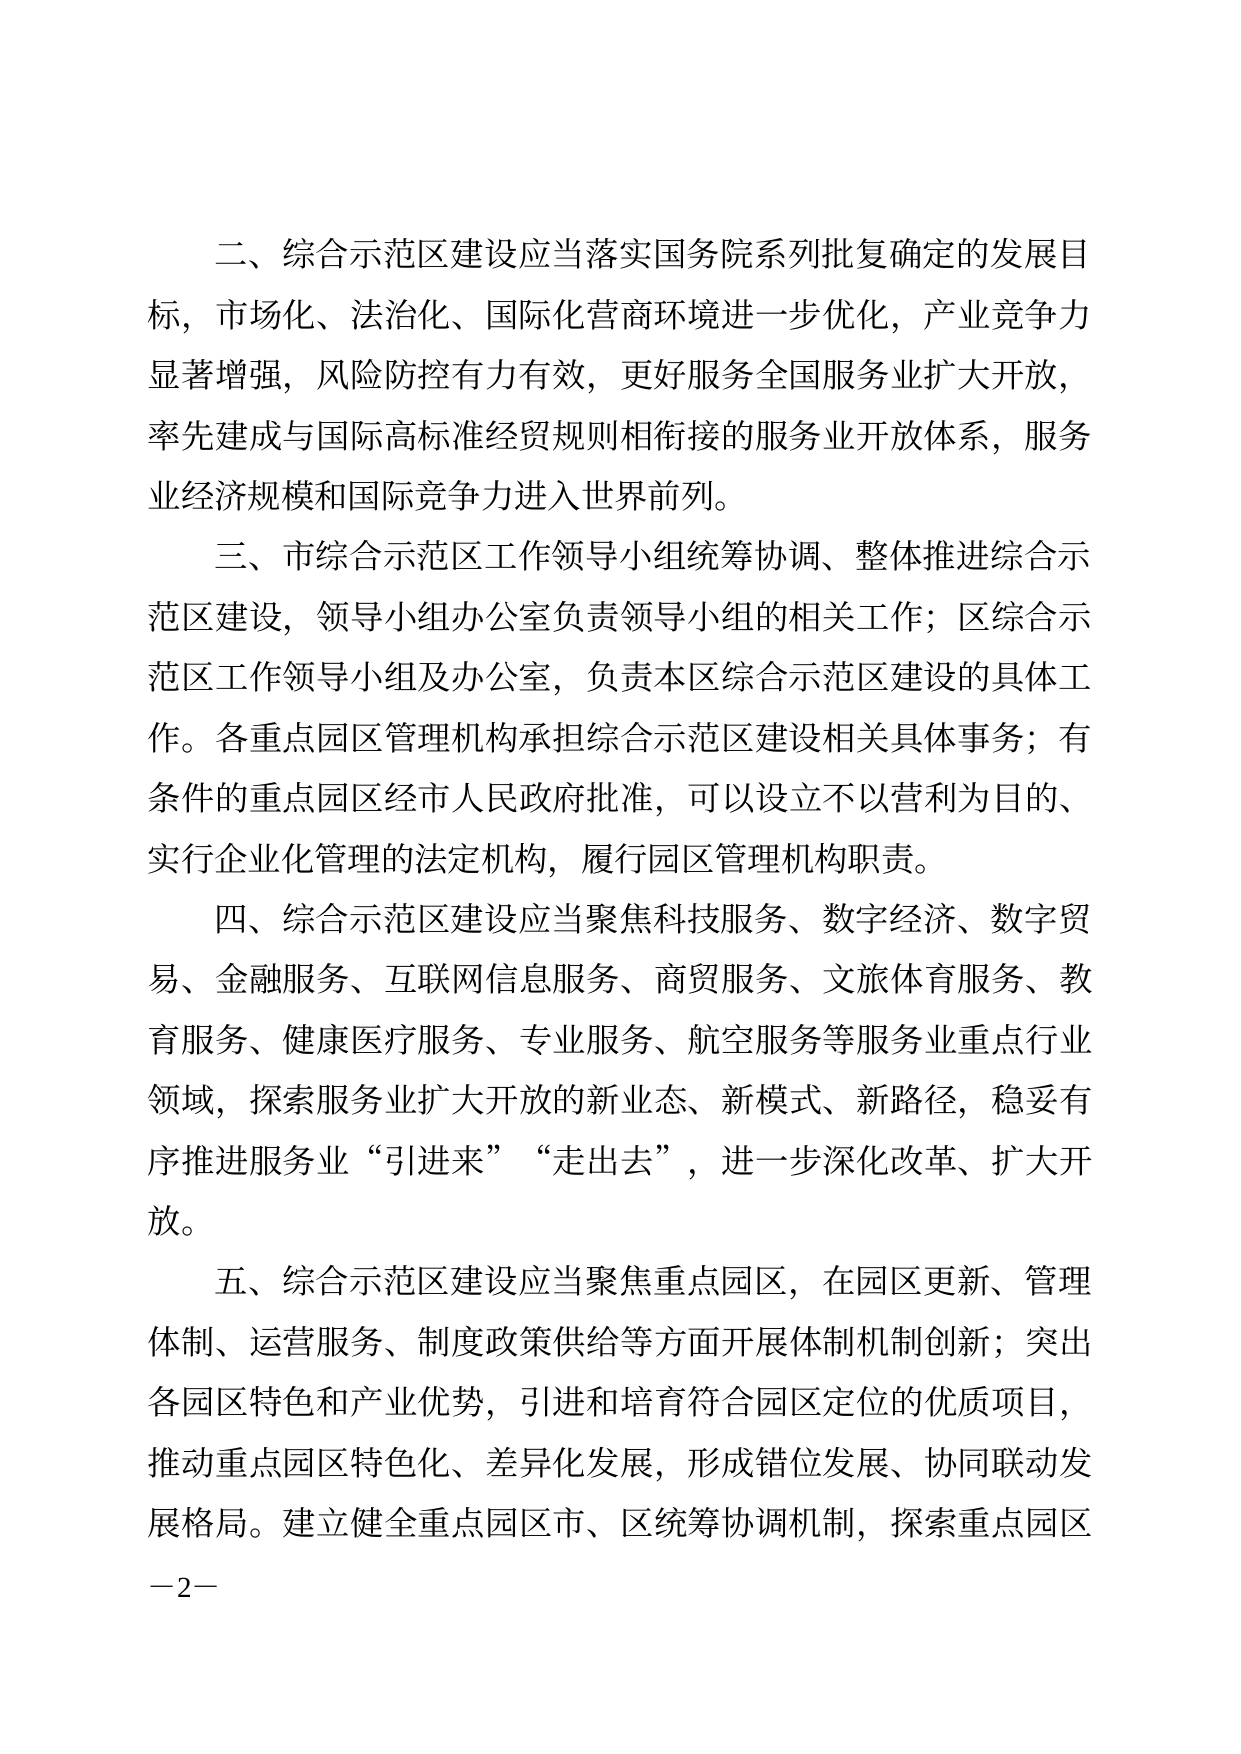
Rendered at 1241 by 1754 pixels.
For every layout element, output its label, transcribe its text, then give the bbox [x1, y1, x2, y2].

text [148, 1246, 1092, 1548]
text 四、综合示范区建设应当聚焦科技服务、数字经济、数字贸易、金融服务、互联网信息服务、商贸服务、文旅体育服务、教育服务、健康医疗服务、专业服务、航空服务等服务业重点行业领域，探索服务业扩大开放的新业态、新模式、新路径，稳妥有序推进服务业“引进来”“走出去”，进一步深化改革、扩大开放。 [148, 883, 1092, 1246]
text 二、综合示范区建设应当落实国务院系列批复确定的发展目标，市场化、法治化、国际化营商环境进一步优化，产业竞争力显著增强，风险防控有力有效，更好服务全国服务业扩大开放，率先建成与国际高标准经贸规则相衔接的服务业开放体系，服务业经济规模和国际竞争力进入世界前列。 [148, 218, 1092, 521]
text 三、市综合示范区工作领导小组统筹协调、整体推进综合示范区建设，领导小组办公室负责领导小组的相关工作；区综合示范区工作领导小组及办公室，负责本区综合示范区建设的具体工作。各重点园区管理机构承担综合示范区建设相关具体事务；有条件的重点园区经市人民政府批准，可以设立不以营利为目的、实行企业化管理的法定机构，履行园区管理机构职责。 [148, 521, 1092, 883]
